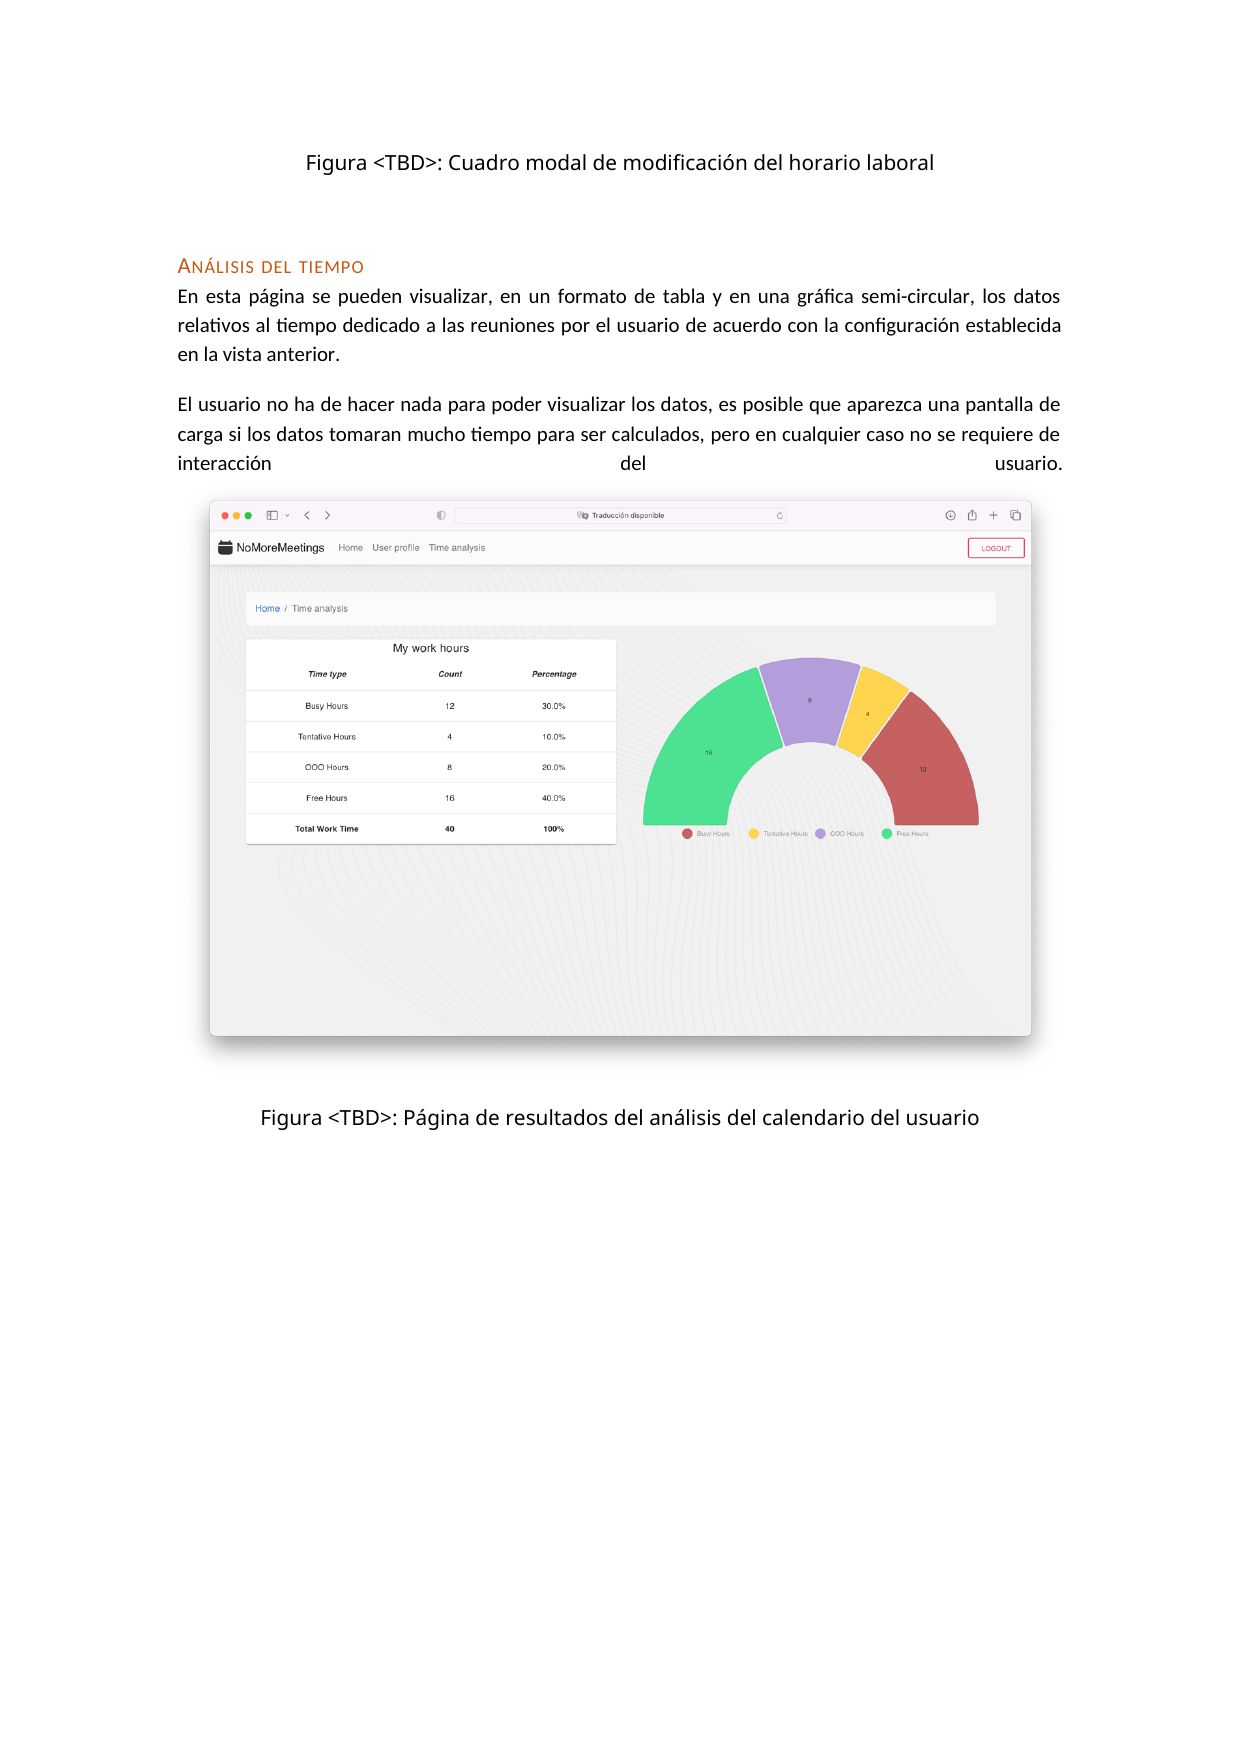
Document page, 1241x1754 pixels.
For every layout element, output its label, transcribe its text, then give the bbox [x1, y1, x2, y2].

subtitle Figura <TBD>: Cuadro modal de modificación del horario laboral [177, 148, 1063, 176]
picture [177, 479, 1063, 1079]
text El usuario no ha de hacer nada para poder visualizar los datos, es posible que aparezca una pantalla de carga si los datos tomaran mucho tiempo para ser calculados, pero en cualquier caso no se requiere de interacción del usuario. [177, 392, 1063, 479]
subtitle Figura <TBD>: Página de resultados del análisis del calendario del usuario [177, 1103, 1063, 1131]
subtitle Análisis del tiempo [177, 251, 1063, 279]
text En esta página se pueden visualizar, en un formato de tabla y en una gráfica semi-circular, los datos relativos al tiempo dedicado a las reuniones por el usuario de acuerdo con la configuración establecida en la vista anterior. [177, 283, 1063, 367]
